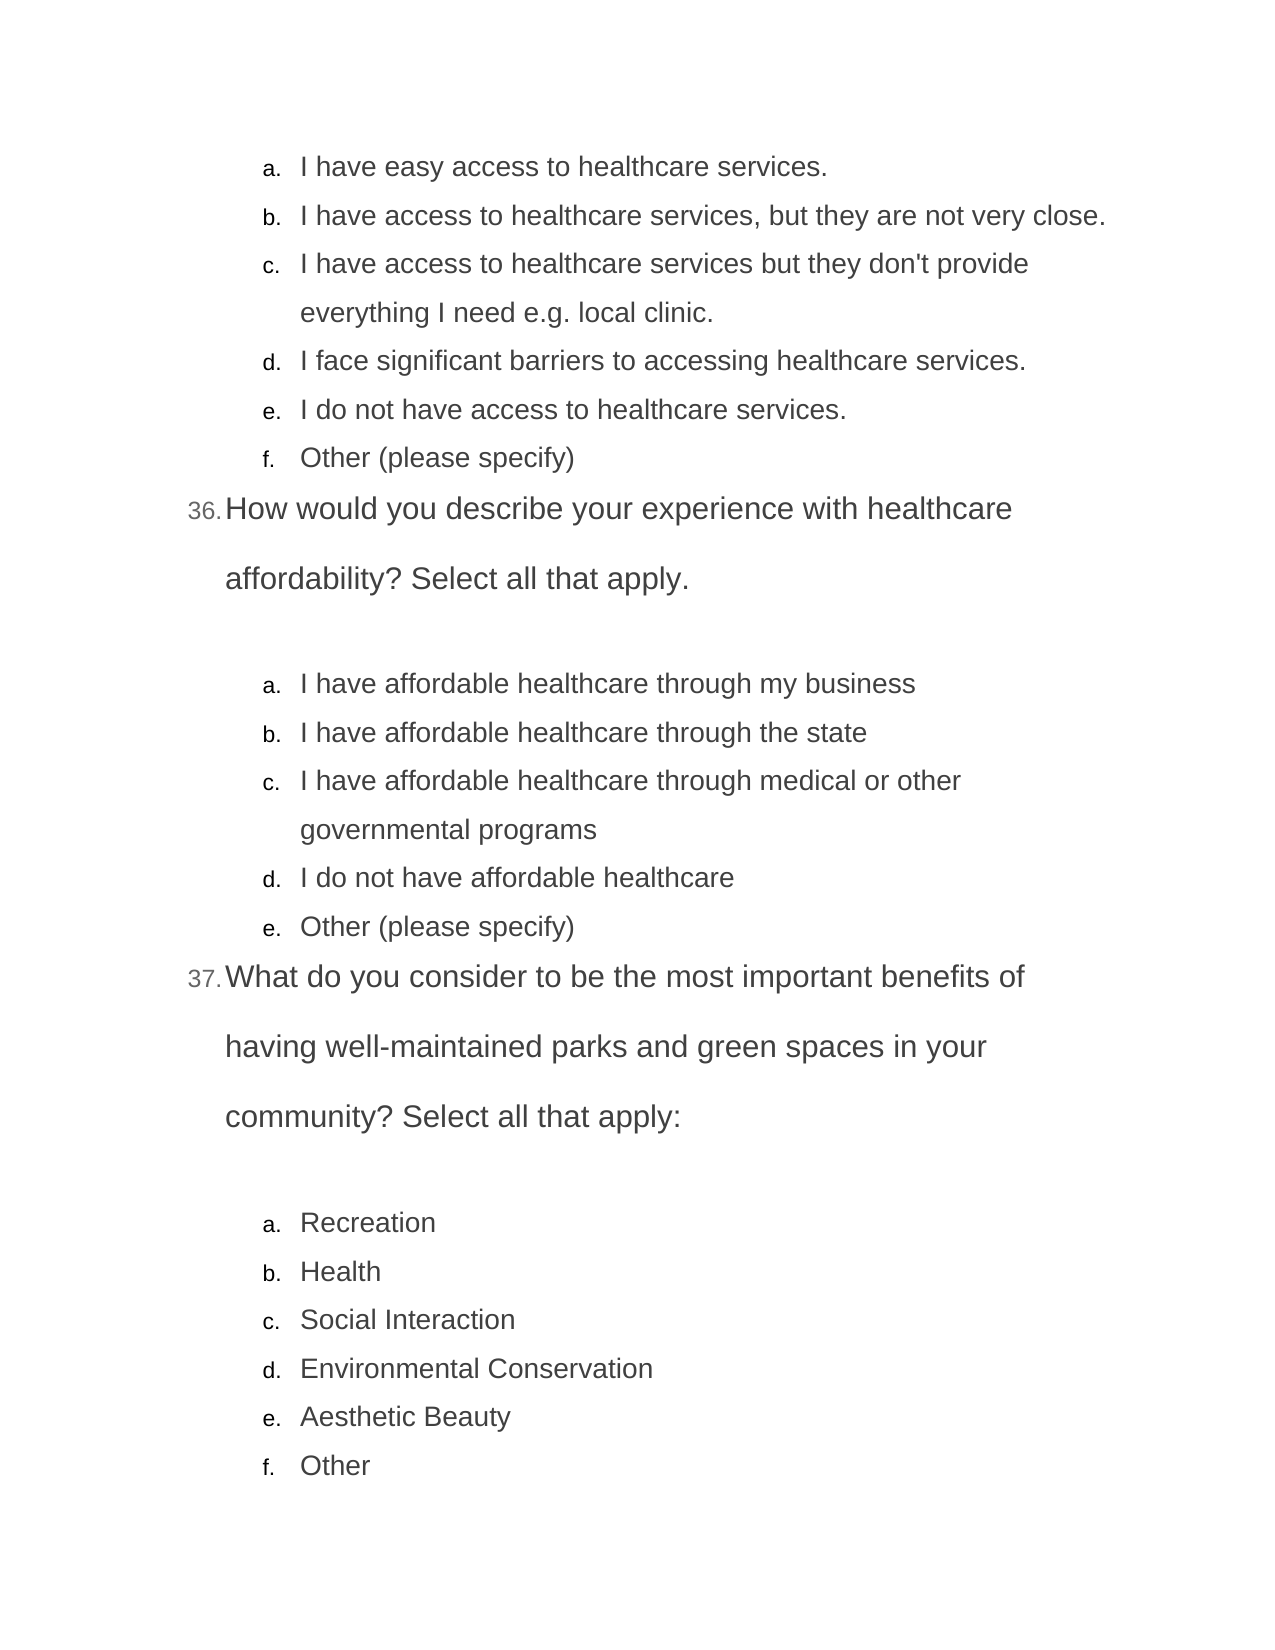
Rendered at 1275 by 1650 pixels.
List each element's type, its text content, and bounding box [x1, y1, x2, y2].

list I face significant barriers to accessing healthcare services. [262, 344, 1121, 377]
list Other [262, 1449, 1121, 1481]
list Health [262, 1254, 1121, 1287]
list Environmental Conservation [262, 1352, 1121, 1384]
list Aesthetic Beauty [262, 1400, 1121, 1433]
list Recreation [262, 1206, 1121, 1238]
list I have easy access to healthcare services. [262, 150, 1121, 182]
list I have affordable healthcare through my business [262, 667, 1121, 700]
list I have affordable healthcare through medical or other governmental programs [262, 764, 1121, 845]
list I have access to healthcare services but they don't provide everything I need e.g. local clinic. [262, 247, 1121, 328]
list I do not have access to healthcare services. [262, 393, 1121, 425]
subtitle What do you consider to be the most important benefits of having well-maintained parks and green spaces in your community? Select all that apply: [187, 958, 1117, 1172]
list I do not have affordable healthcare [262, 861, 1121, 894]
subtitle How would you describe your experience with healthcare affordability? Select all that apply. [187, 490, 1117, 633]
list I have affordable healthcare through the state [262, 716, 1121, 748]
list Other (please specify) [262, 441, 1121, 474]
list Other (please specify) [262, 910, 1121, 942]
list I have access to healthcare services, but they are not very close. [262, 198, 1121, 231]
list Social Interaction [262, 1303, 1121, 1336]
